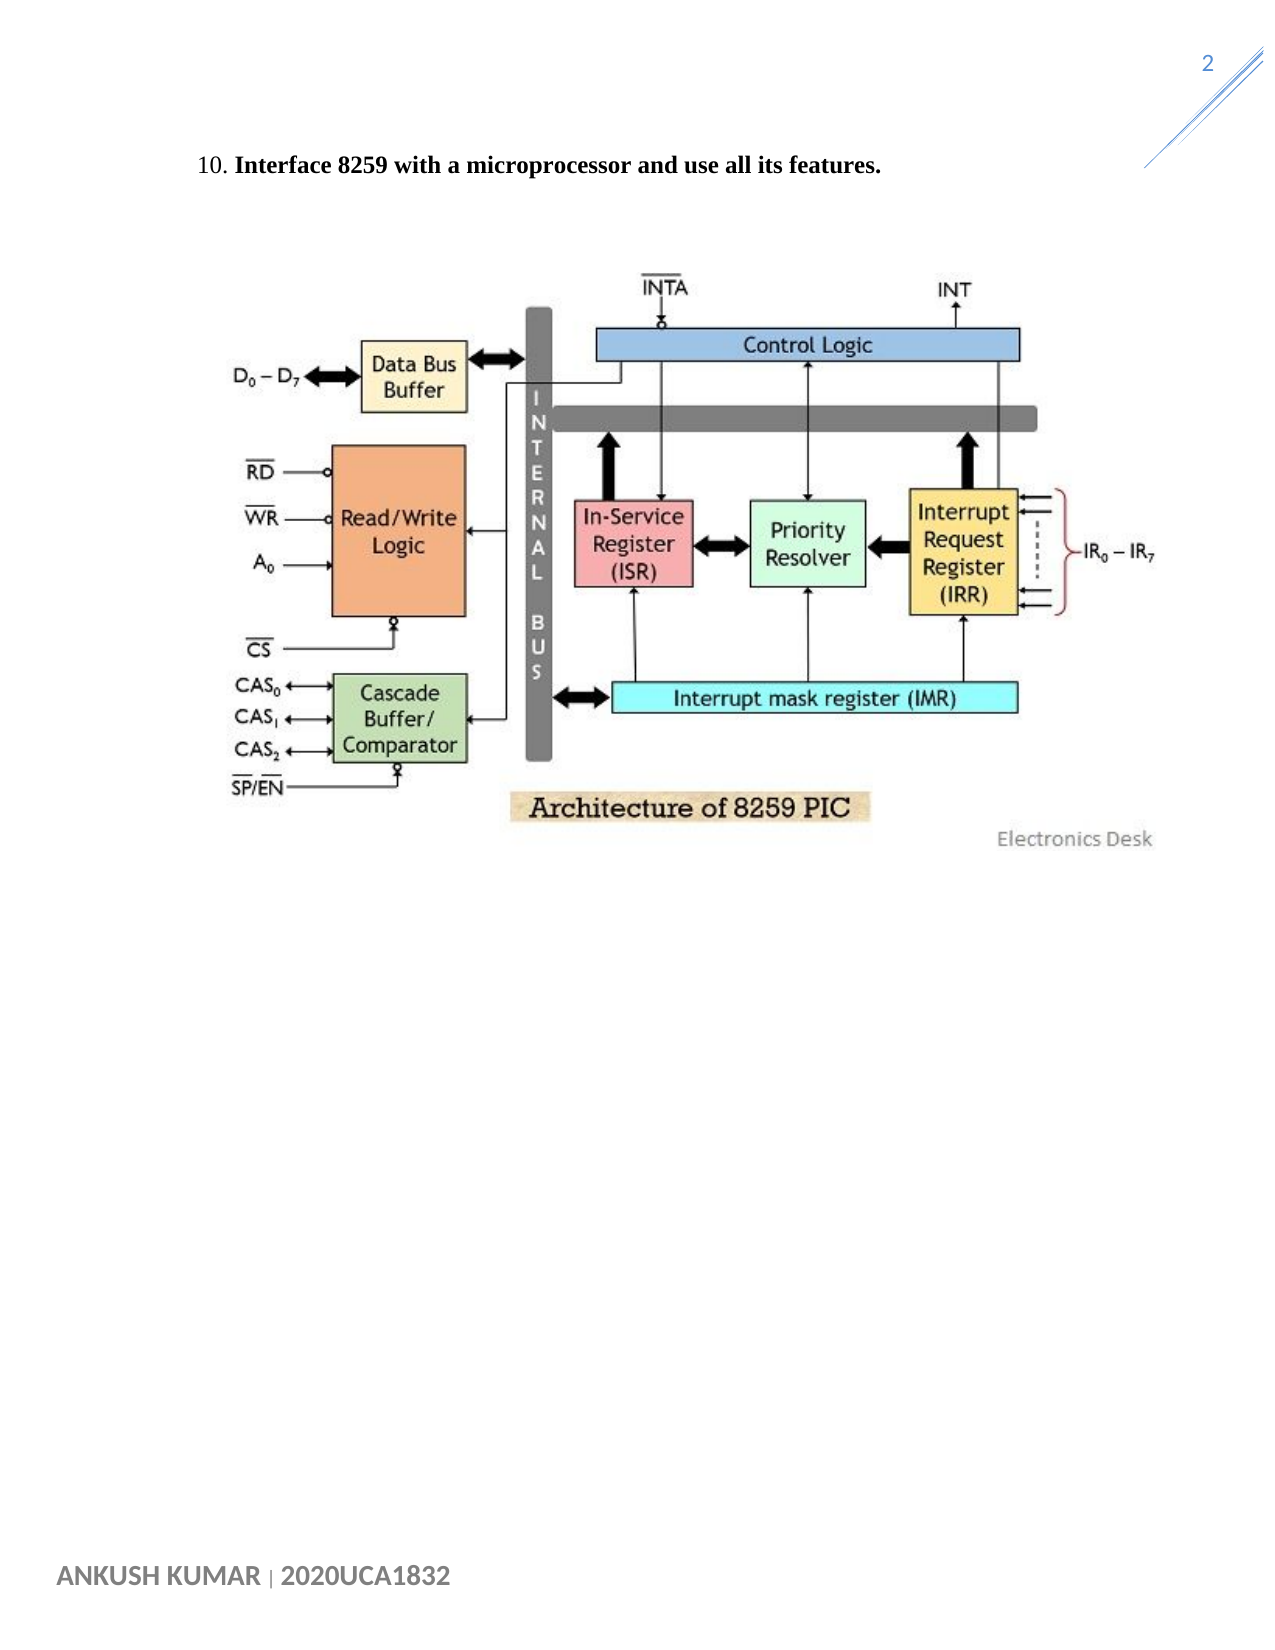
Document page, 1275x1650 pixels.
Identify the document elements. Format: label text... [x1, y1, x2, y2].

list Interface 8259 with a microprocessor and use all its features. [197, 150, 1125, 179]
picture [226, 272, 1157, 851]
